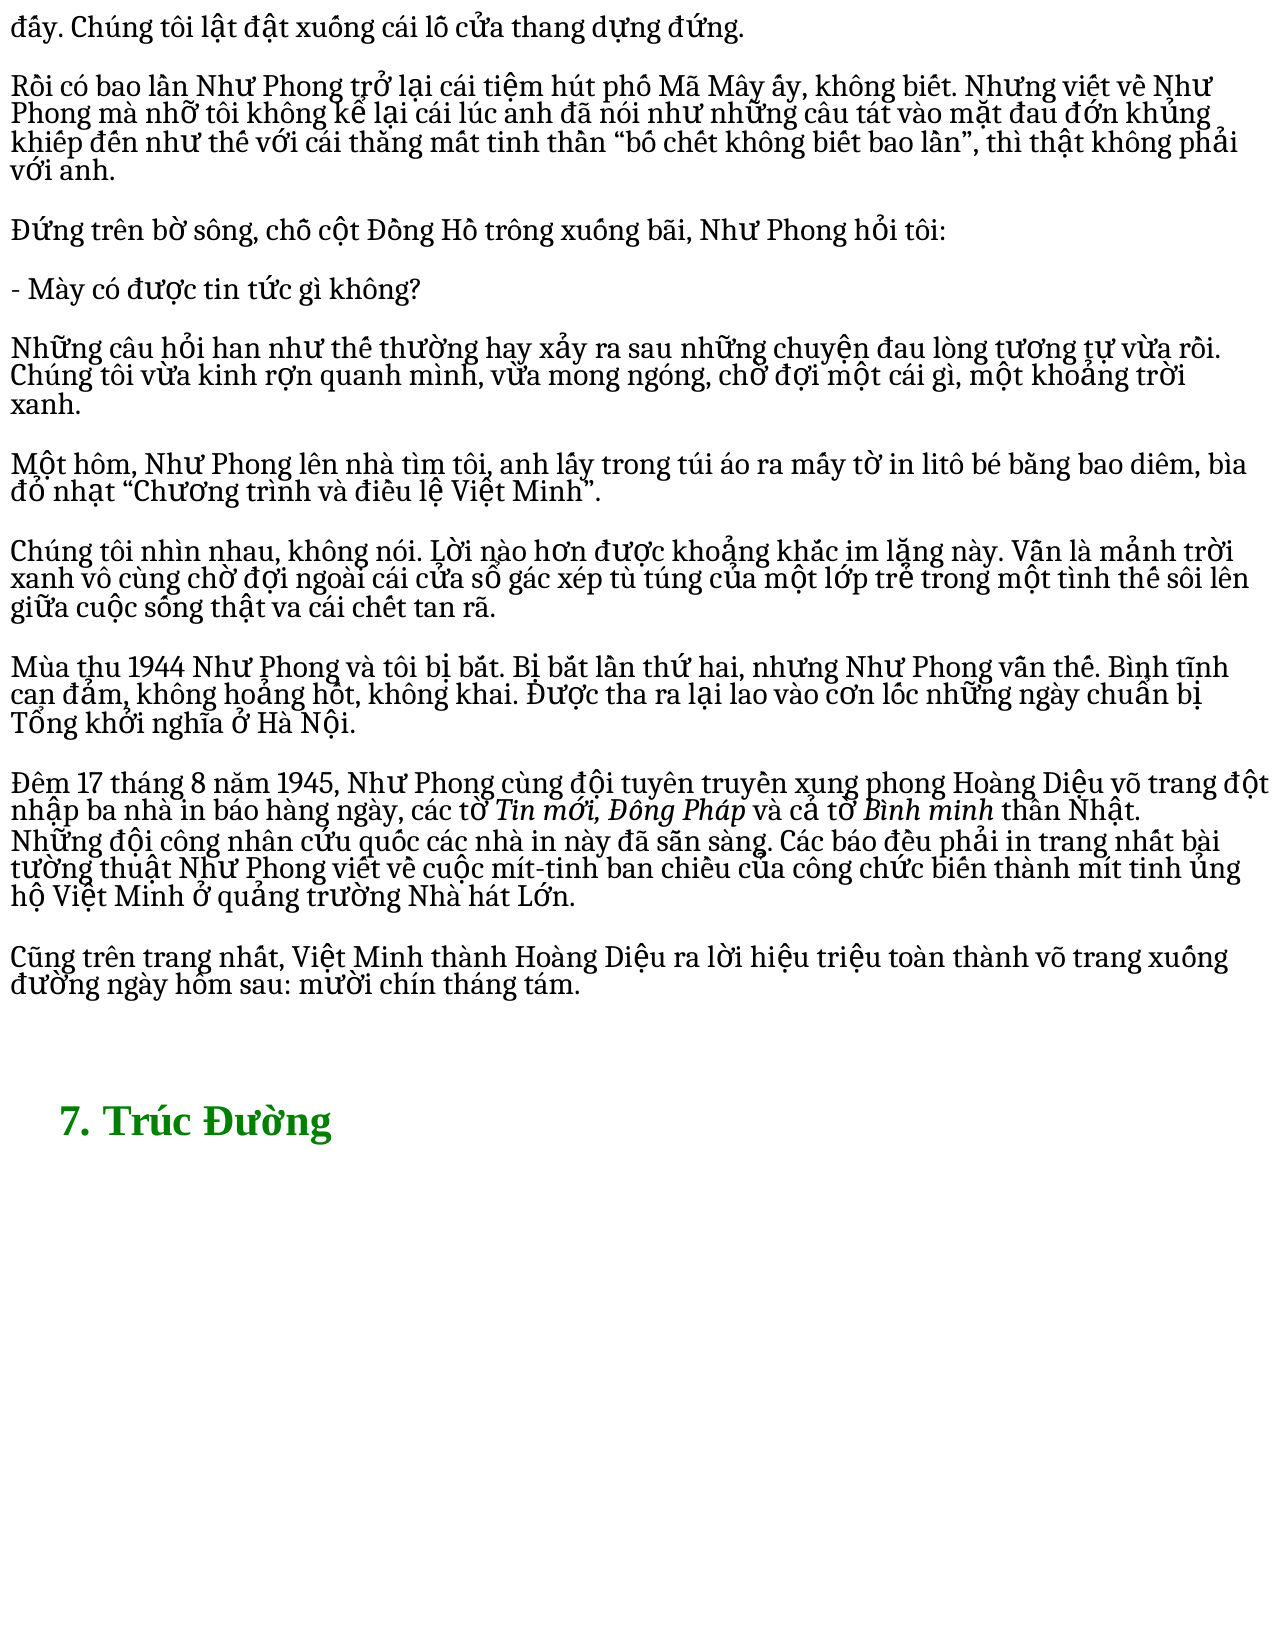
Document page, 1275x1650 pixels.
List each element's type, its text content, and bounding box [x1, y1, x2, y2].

text Cũng trên trang nhất, Việt Minh thành Hoàng Diệu ra lời hiệu triệu toàn thành võ trang xuống đường ngày hôm sau: mười chín tháng tám. [10, 944, 1275, 1002]
text Những đội công nhân cứu quốc các nhà in này đã sẵn sàng. Các báo đều phải in trang nhất bài tường thuật Như Phong viết về cuộc mít-tinh ban chiều của công chức biến thành mít tinh ủng hộ Việt Minh ở quảng trường Nhà hát Lớn. [10, 828, 1258, 915]
list Mày có được tin tức gì không? [10, 271, 1275, 307]
subtitle Trúc Đường [59, 1094, 1275, 1144]
text Những câu hỏi han như thế thường hay xảy ra sau những chuyện đau lòng tương tự vừa rồi. Chúng tôi vừa kinh rợn quanh mình, vừa mong ngóng, chờ đợi một cái gì, một khoảng trời xanh. [10, 336, 1227, 422]
text Mùa thu 1944 Như Phong và tôi bị bắt. Bị bắt lần thứ hai, nhưng Như Phong vẫn thế. Bình tĩnh can đảm, không hoảng hốt, không khai. Được tha ra lại lao vào cơn lốc những ngày chuẩn bị Tổng khởi nghĩa ở Hà Nội. [10, 655, 1256, 741]
text Đêm 17 tháng 8 năm 1945, Như Phong cùng đội tuyên truyền xung phong Hoàng Diệu võ trang đột nhập ba nhà in báo hàng ngày, các tờ Tin mới, Đông Pháp và cả tờ Bình minh thân Nhật. [10, 771, 1269, 828]
text Đứng trên bờ sông, chỗ cột Đồng Hồ trông xuống bãi, Như Phong hỏi tôi: [10, 213, 1275, 249]
text đấy. Chúng tôi lật đật xuống cái lỗ cửa thang dựng đứng. [10, 9, 1275, 45]
text Chúng tôi nhìn nhau, không nói. Lời nào hơn được khoảng khắc im lặng này. Vẫn là mảnh trời xanh vô cùng chờ đợi ngoài cái cửa sổ gác xép tù túng của một lớp trẻ trong một tình thế sôi lên giữa cuộc sống thật va cái chết tan rã. [10, 539, 1249, 625]
text Một hôm, Như Phong lên nhà tìm tôi, anh lấy trong túi áo ra mấy tờ in litô bé bằng bao diêm, bìa đỏ nhạt “Chương trình và điều lệ Việt Minh”. [10, 452, 1259, 509]
text Rồi có bao lần Như Phong trở lại cái tiệm hút phố Mã Mây ấy, không biết. Nhưng viết về Như Phong mà nhỡ tôi không kể lại cái lúc anh đã nói như những câu tát vào mặt đau đớn khủng khiếp đến như thế với cái thằng mất tinh thần “bố chết không biết bao lần”, thì thật không phải với anh. [10, 74, 1275, 189]
